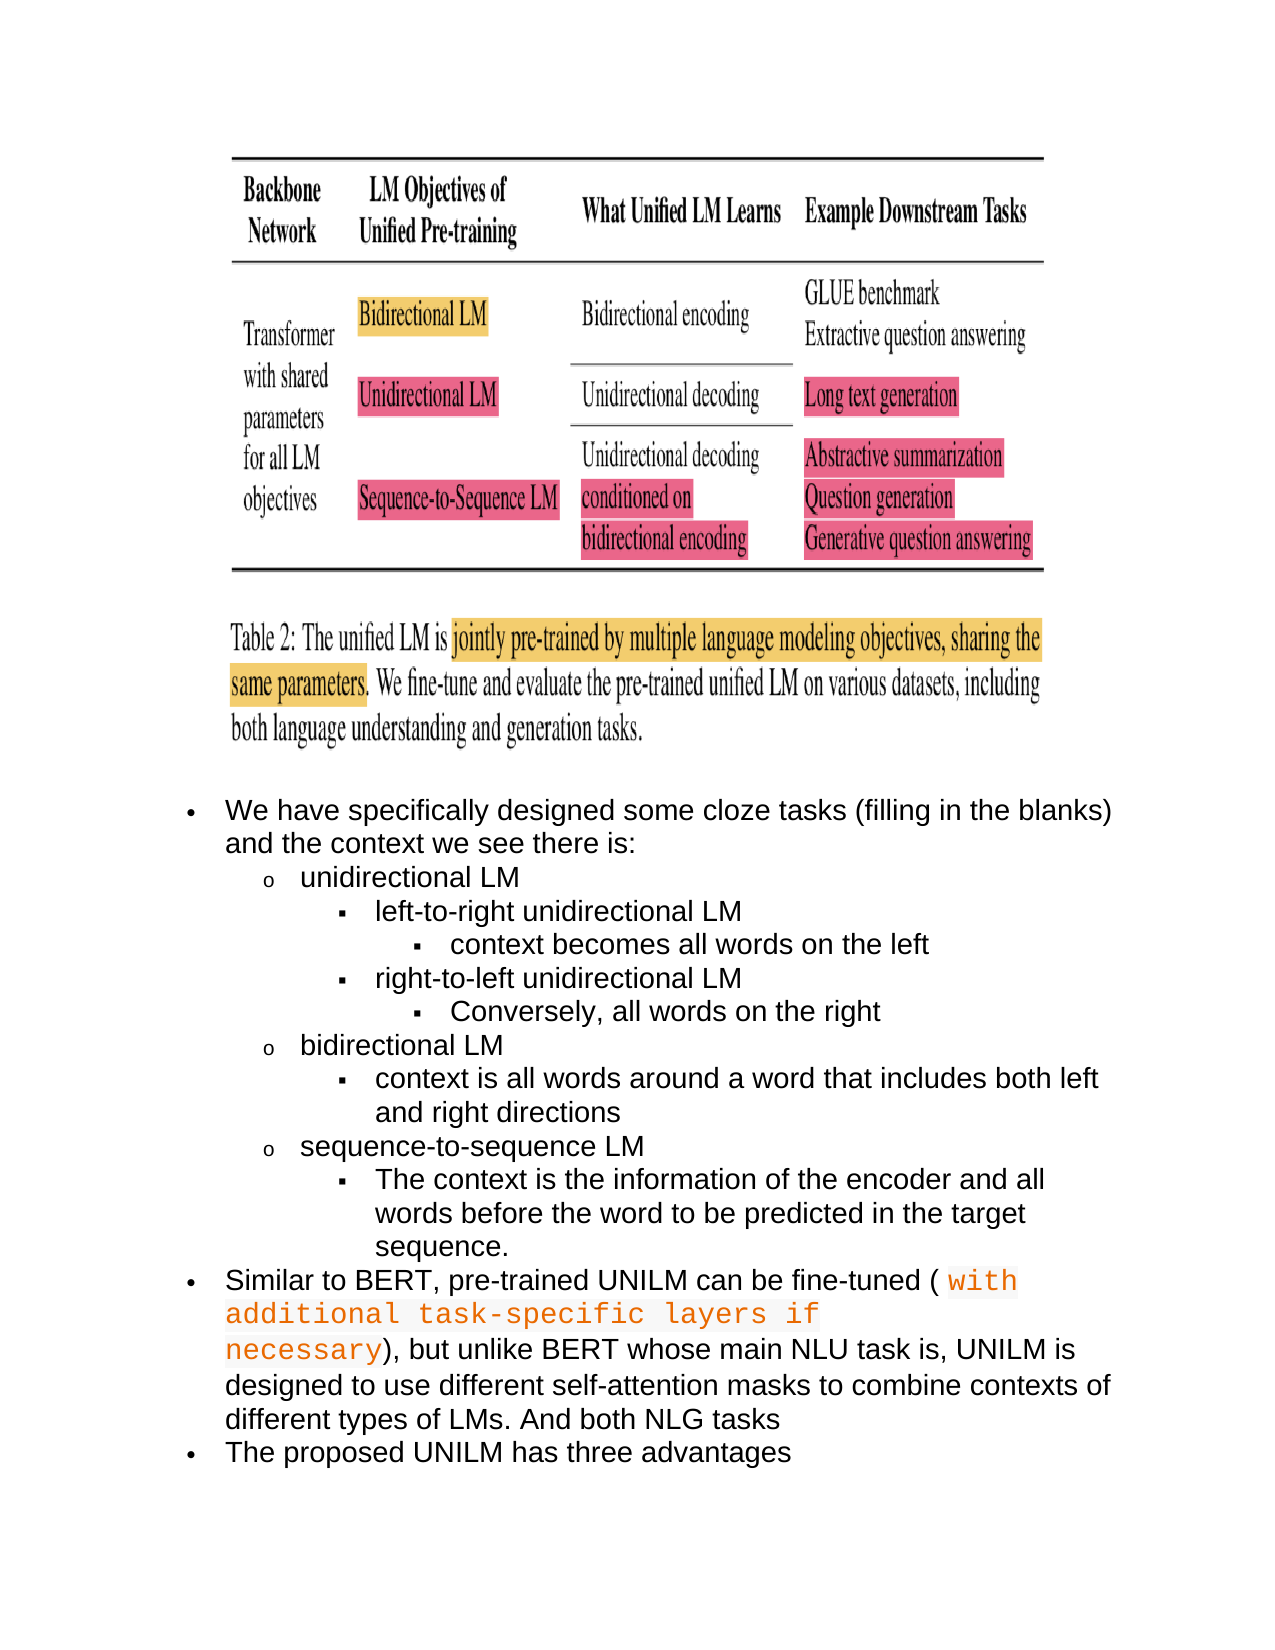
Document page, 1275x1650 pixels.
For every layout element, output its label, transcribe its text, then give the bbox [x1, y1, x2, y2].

list right-to-left unidirectional LM [337, 961, 1125, 994]
list context becomes all words on the left [412, 927, 1125, 961]
list The proposed UNILM has three advantages [187, 1435, 1125, 1469]
list unidirectional LM [262, 860, 1125, 894]
list context is all words around a word that includes both left and right directions [337, 1061, 1125, 1128]
picture [228, 150, 1047, 763]
list Conversely, all words on the right [412, 994, 1125, 1028]
list Similar to BERT, pre-trained UNILM can be fine-tuned ( with additional task-specific layers if necessary), but unlike BERT whose main NLU task is, UNILM is designed to use different self-attention masks to combine contexts of different types of LMs. And both NLG tasks [187, 1263, 1125, 1435]
list left-to-right unidirectional LM [337, 894, 1125, 927]
list The context is the information of the encoder and all words before the word to be predicted in the target sequence. [337, 1162, 1125, 1263]
list We have specifically designed some cloze tasks (filling in the blanks) and the context we see there is: [187, 793, 1125, 860]
list sequence-to-sequence LM [262, 1128, 1125, 1162]
list bidirectional LM [262, 1028, 1125, 1061]
